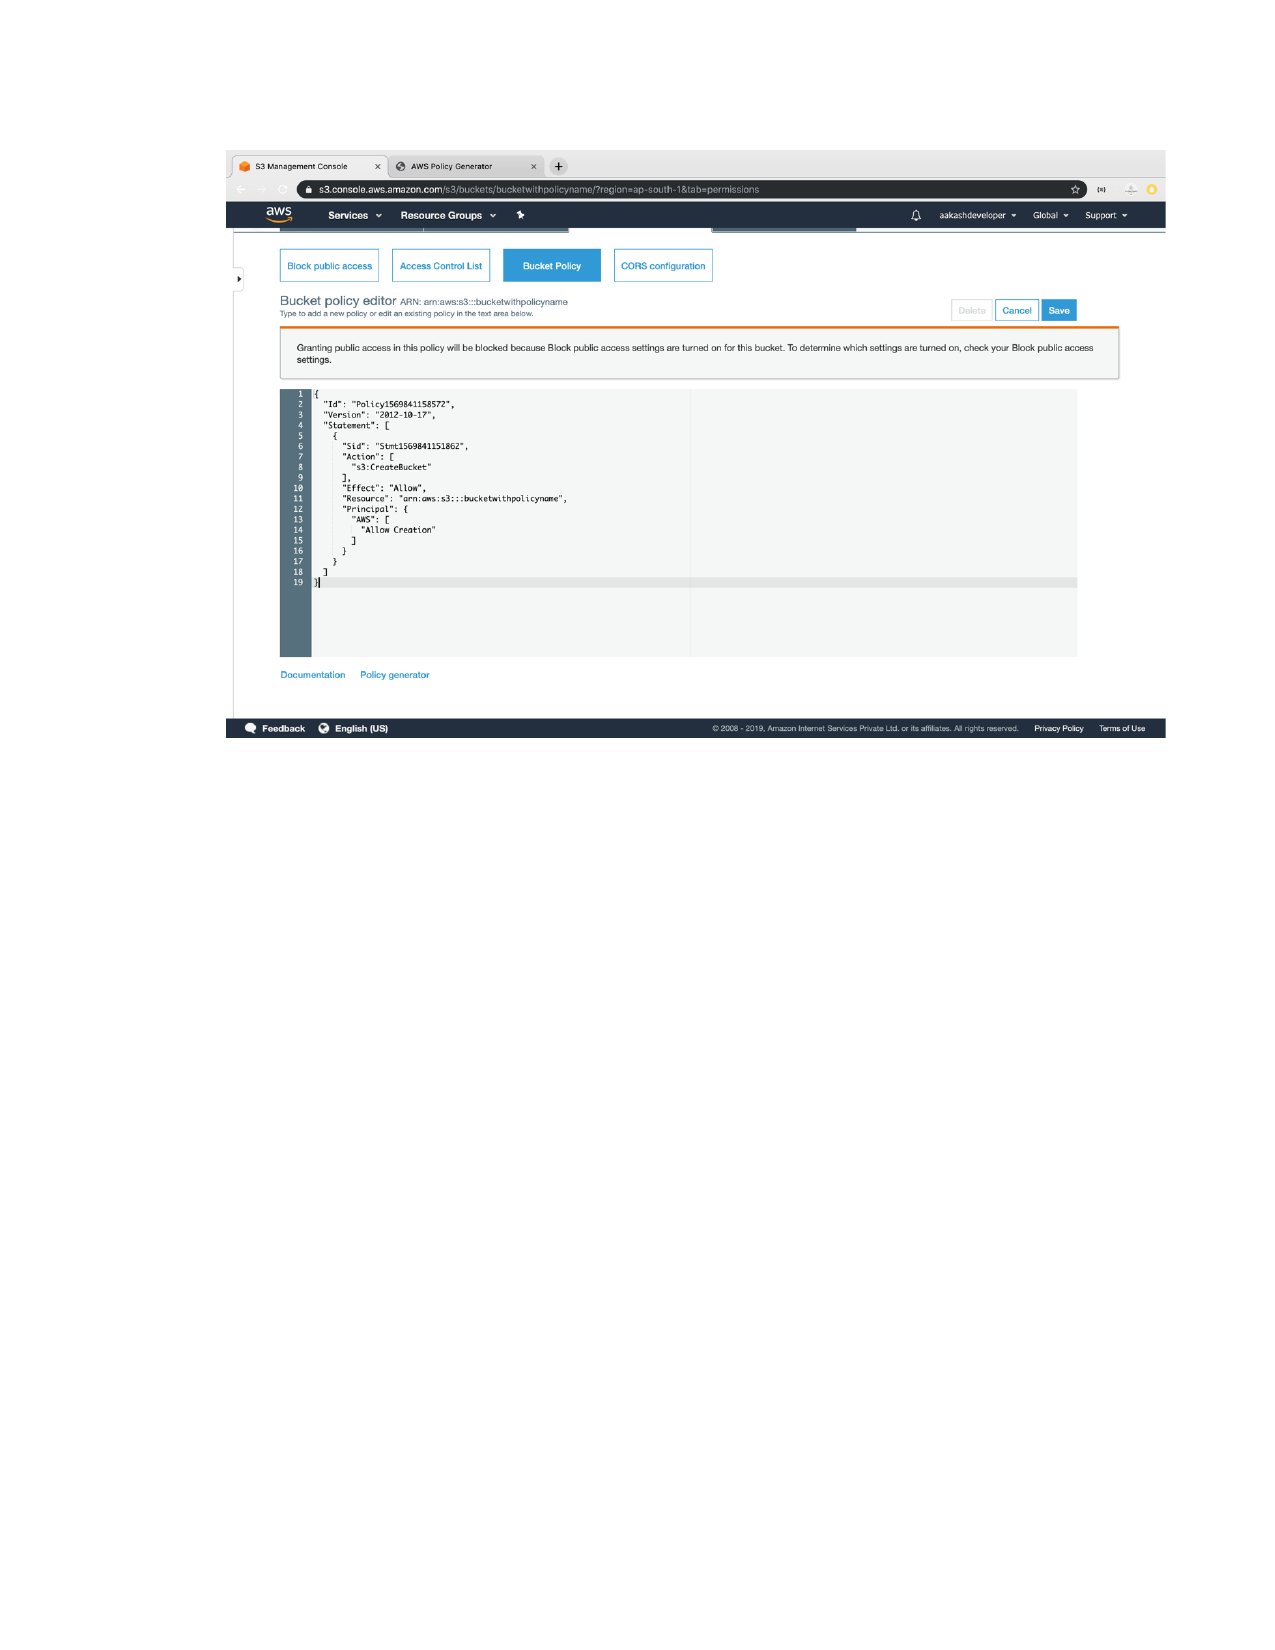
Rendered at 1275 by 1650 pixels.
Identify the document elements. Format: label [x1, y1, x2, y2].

picture [226, 150, 1166, 738]
